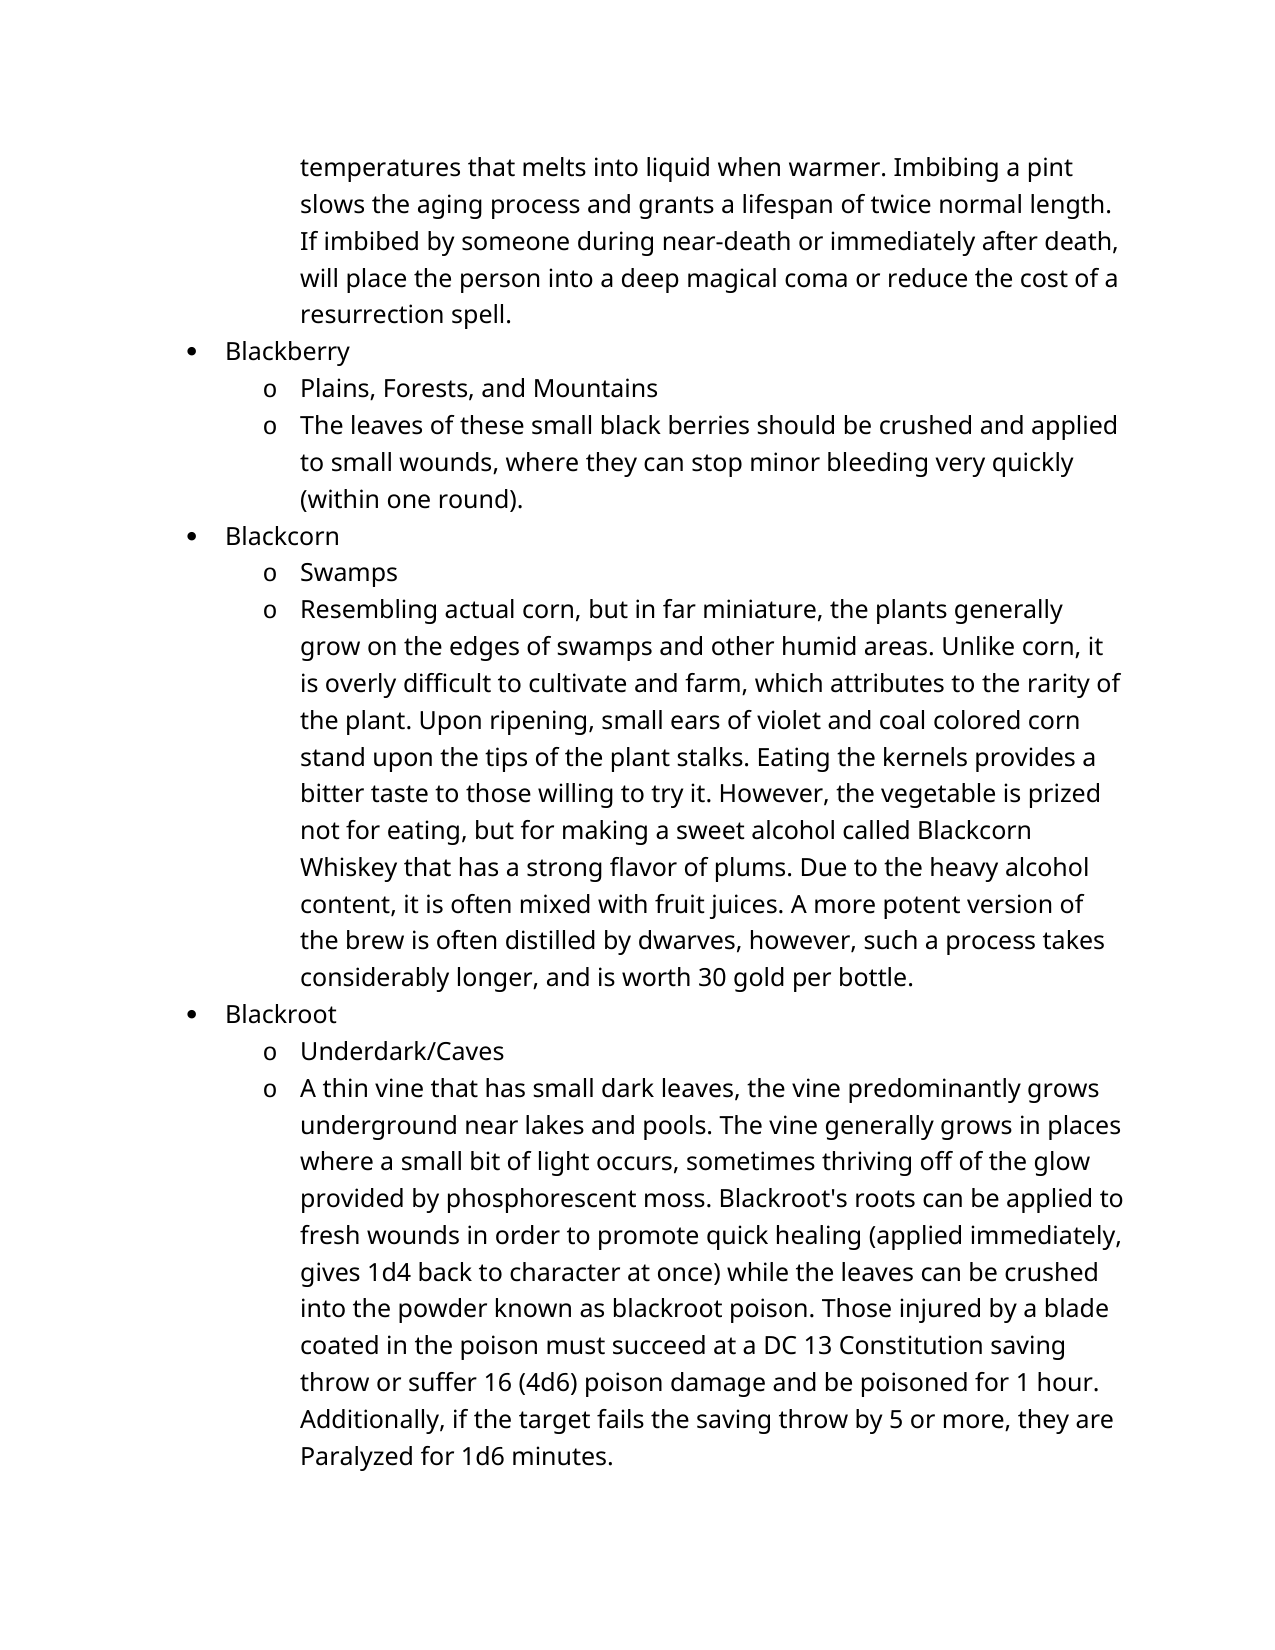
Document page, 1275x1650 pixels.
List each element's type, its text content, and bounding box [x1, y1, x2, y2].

list Blackberry [187, 334, 1125, 368]
list Plains, Forests, and Mountains [262, 371, 1125, 405]
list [262, 150, 1125, 331]
list Underdark/Caves [262, 1033, 1125, 1068]
list The leaves of these small black berries should be crushed and applied to small wounds, where they can stop minor bleeding very quickly (within one round). [262, 408, 1125, 515]
list A thin vine that has small dark leaves, the vine predominantly grows underground near lakes and pools. The vine generally grows in places where a small bit of light occurs, sometimes thriving off of the glow provided by phosphorescent moss. Blackroot's roots can be applied to fresh wounds in order to promote quick healing (applied immediately, gives 1d4 back to character at once) while the leaves can be crushed into the powder known as blackroot poison. Those injured by a blade coated in the poison must succeed at a DC 13 Constitution saving throw or suffer 16 (4d6) poison damage and be poisoned for 1 hour. Additionally, if the target fails the saving throw by 5 or more, they are Paralyzed for 1d6 minutes. [262, 1070, 1125, 1472]
list Swamps [262, 555, 1125, 589]
list Resembling actual corn, but in far miniature, the plants generally grow on the edges of swamps and other humid areas. Unlike corn, it is overly difficult to cultivate and farm, which attributes to the rarity of the plant. Upon ripening, small ears of violet and coal colored corn stand upon the tips of the plant stalks. Eating the kernels provides a bitter taste to those willing to try it. However, the vegetable is prized not for eating, but for making a sweet alcohol called Blackcorn Whiskey that has a strong flavor of plums. Due to the heavy alcohol content, it is often mixed with fruit juices. A more potent version of the brew is often distilled by dwarves, however, such a process takes considerably longer, and is worth 30 gold per bottle. [262, 592, 1125, 994]
list Blackroot [187, 997, 1125, 1031]
list Blackcorn [187, 518, 1125, 552]
